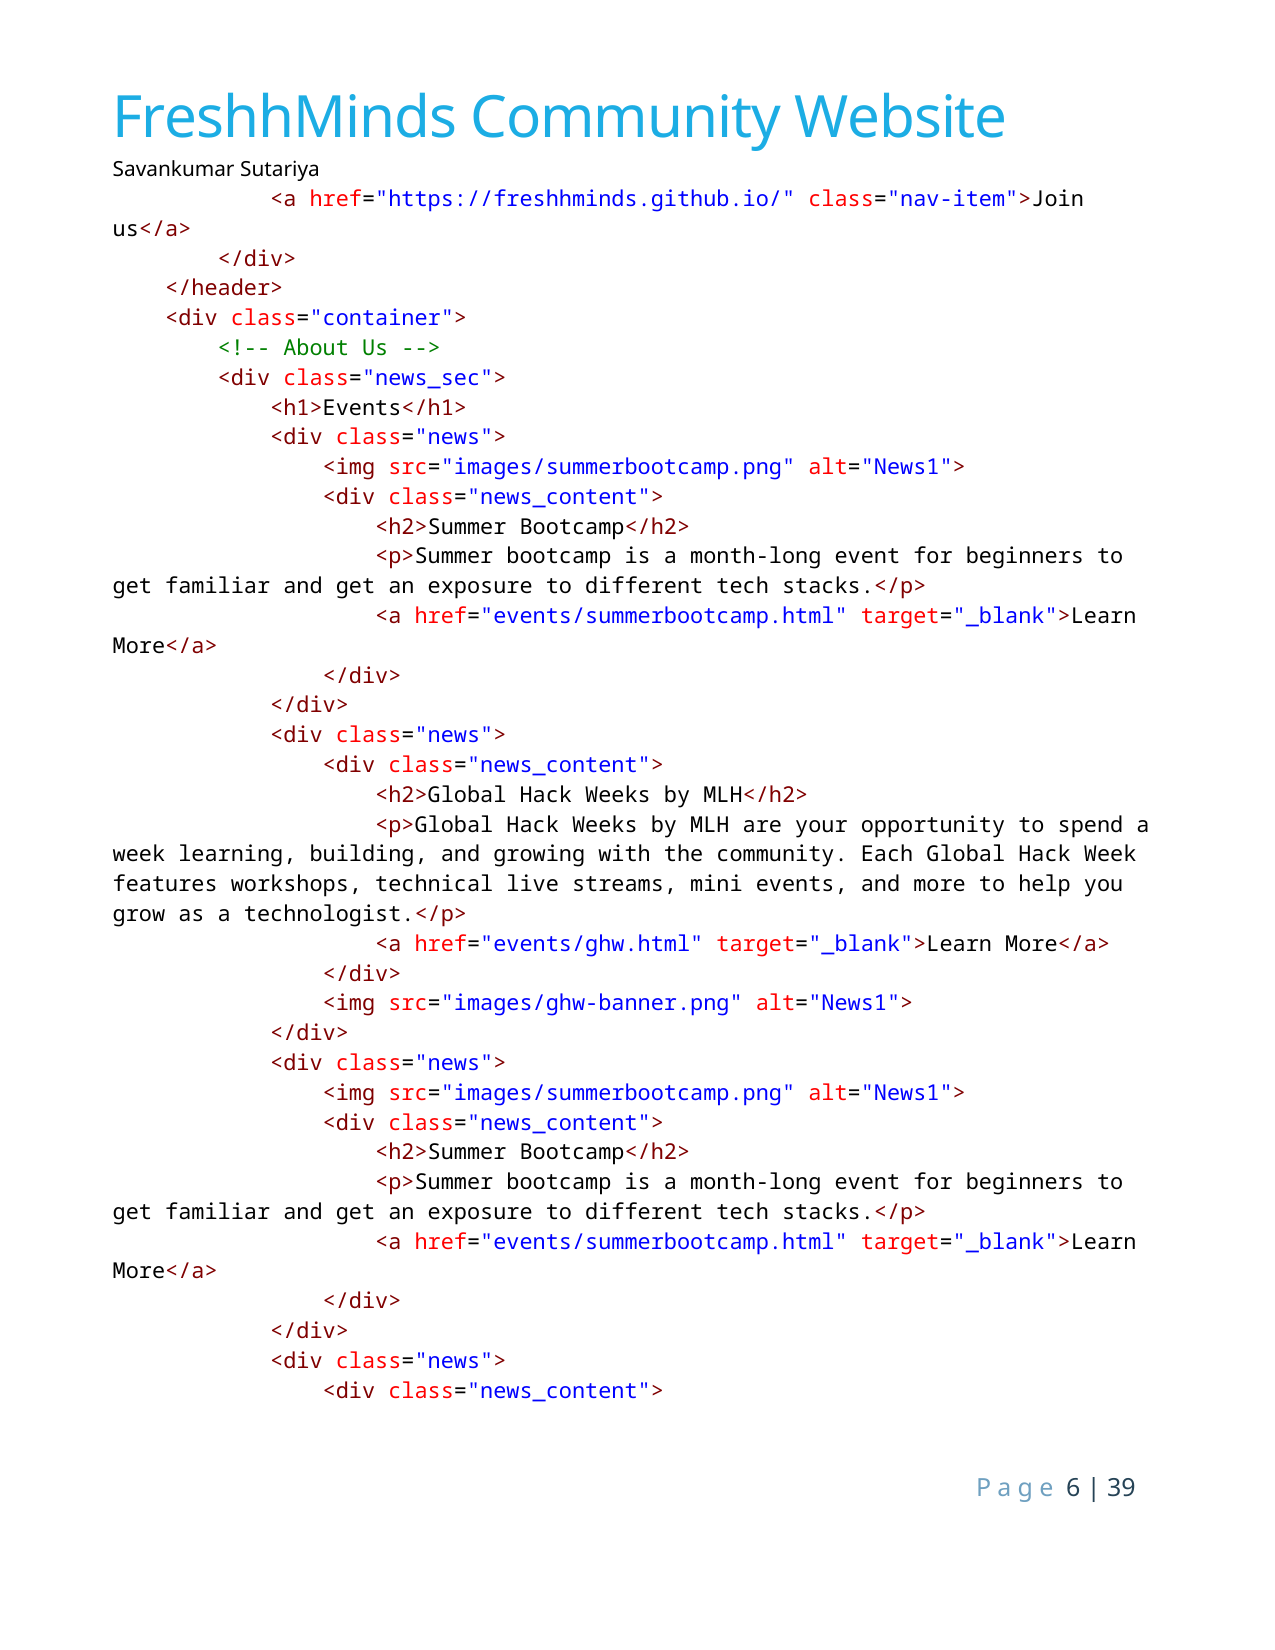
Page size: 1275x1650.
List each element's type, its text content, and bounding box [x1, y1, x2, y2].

text <p>Global Hack Weeks by MLH are your opportunity to spend a week learning, building, and growing with the community. Each Global Hack Week features workshops, technical live streams, mini events, and more to help you grow as a technologist.</p> [112, 808, 1162, 928]
text <div class="news_sec"> [112, 362, 1162, 391]
text <div class="news_content"> [112, 749, 1162, 779]
text </div> [112, 689, 1162, 719]
text <div class="container"> [112, 302, 1162, 332]
text <a href="events/summerbootcamp.html" target="_blank">Learn More</a> [112, 600, 1162, 659]
text </div> [112, 1285, 1162, 1315]
text <div class="news"> [112, 421, 1162, 451]
text <h2>Global Hack Weeks by MLH</h2> [112, 779, 1162, 808]
text <img src="images/ghw-banner.png" alt="News1"> [112, 987, 1162, 1017]
text <!-- About Us --> [112, 332, 1162, 362]
text <div class="news_content"> [112, 481, 1162, 511]
text </div> [112, 1017, 1162, 1047]
text <p>Summer bootcamp is a month-long event for beginners to get familiar and get an exposure to different tech stacks.</p> [112, 1166, 1162, 1226]
text </div> [112, 957, 1162, 987]
text <a href="events/summerbootcamp.html" target="_blank">Learn More</a> [112, 1226, 1162, 1285]
text <p>Summer bootcamp is a month-long event for beginners to get familiar and get an exposure to different tech stacks.</p> [112, 540, 1162, 600]
text </div> [112, 242, 1162, 272]
text </header> [112, 272, 1162, 302]
text <div class="news"> [112, 719, 1162, 749]
text <img src="images/summerbootcamp.png" alt="News1"> [112, 451, 1162, 481]
text <div class="news_content"> [112, 1374, 1162, 1404]
text </div> [112, 1315, 1162, 1345]
text </div> [112, 659, 1162, 689]
text <h2>Summer Bootcamp</h2> [112, 511, 1162, 540]
text <a href="https://freshhminds.github.io/" class="nav-item">Join us</a> [112, 183, 1162, 242]
text <h2>Summer Bootcamp</h2> [112, 1136, 1162, 1166]
text <img src="images/summerbootcamp.png" alt="News1"> [112, 1077, 1162, 1106]
text <a href="events/ghw.html" target="_blank">Learn More</a> [112, 928, 1162, 957]
text <div class="news"> [112, 1047, 1162, 1077]
text <h1>Events</h1> [112, 391, 1162, 421]
text <div class="news"> [112, 1345, 1162, 1374]
text <div class="news_content"> [112, 1106, 1162, 1136]
